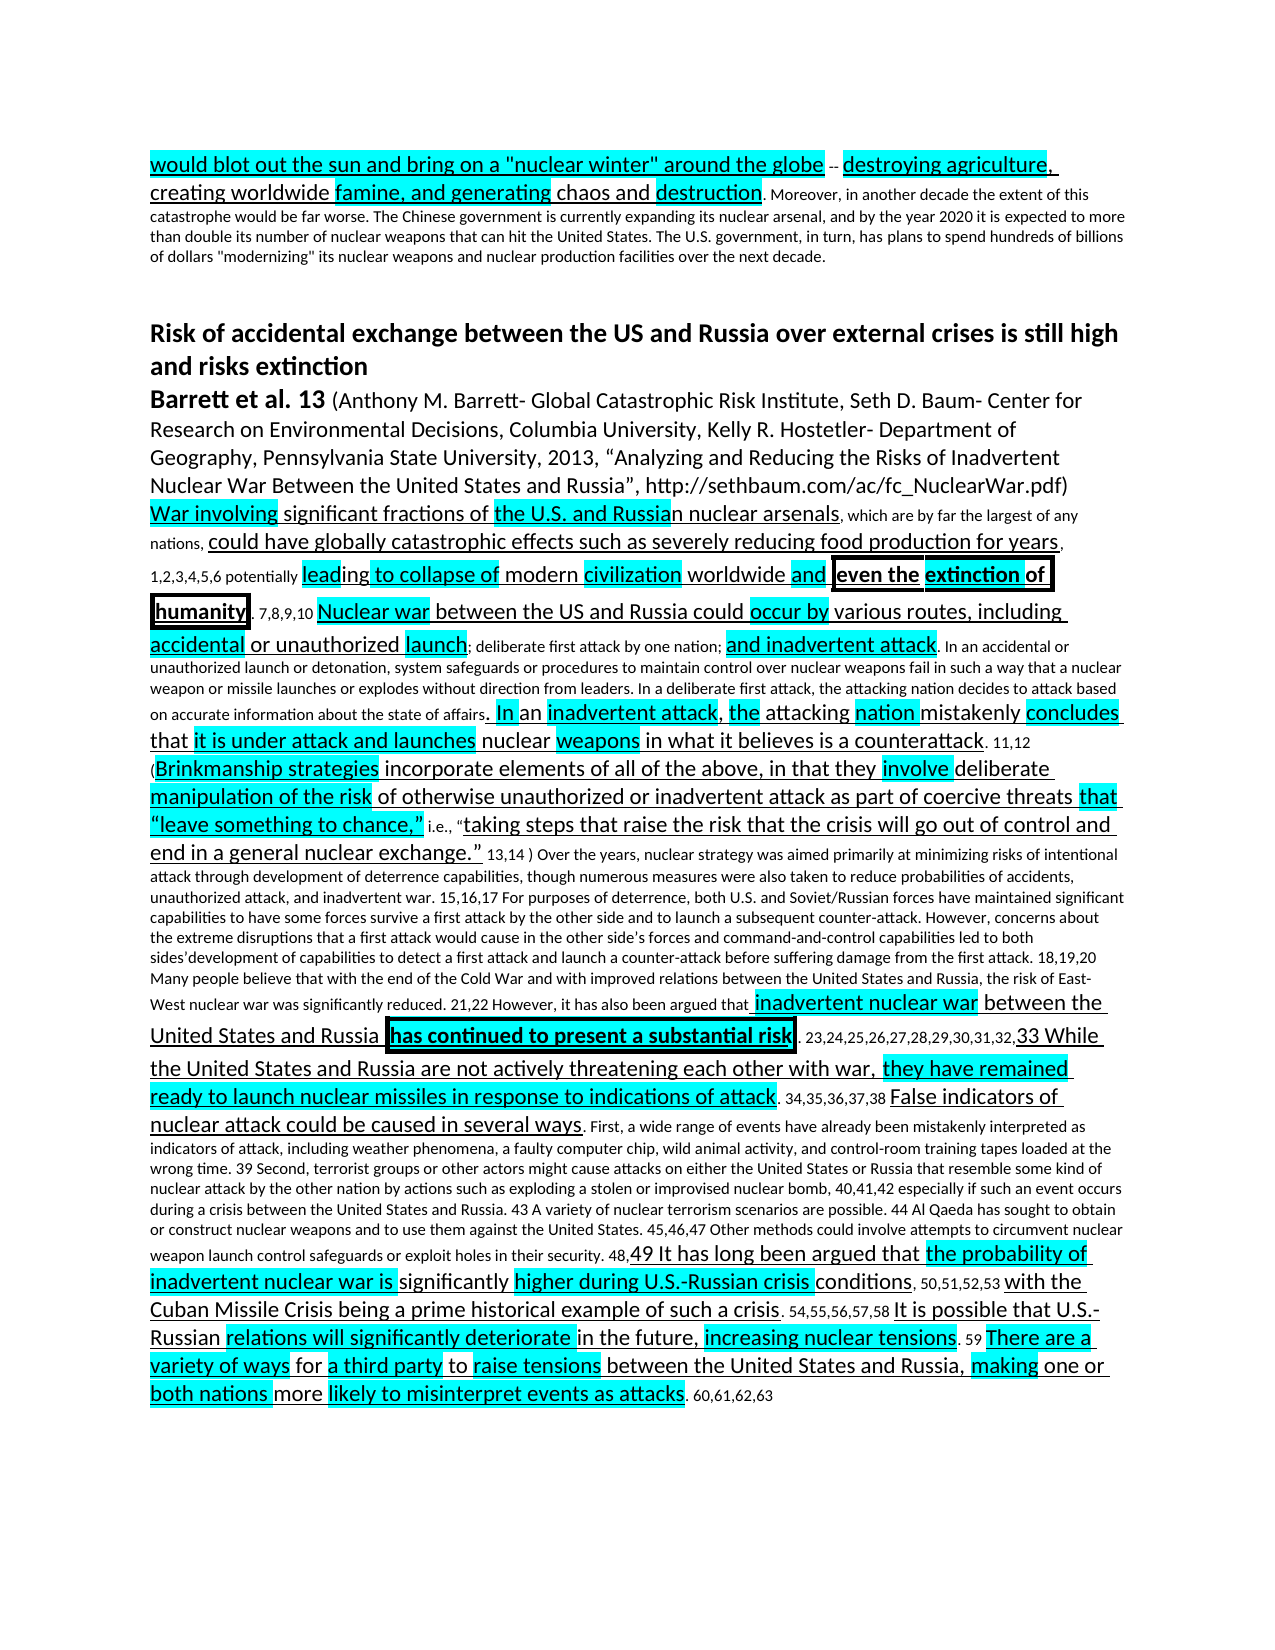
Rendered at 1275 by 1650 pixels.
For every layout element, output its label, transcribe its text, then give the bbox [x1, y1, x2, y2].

text War involving significant fractions of the U.S. and Russian nuclear arsenals, which are by far the largest of any nations, could have globally catastrophic effects such as severely reducing food production for years, 1,2,3,4,5,6 potentially leading to collapse of modern civilization worldwide and even the extinction of humanity. 7,8,9,10 Nuclear war between the US and Russia could occur by various routes, including accidental or unauthorized launch; deliberate first attack by one nation; and inadvertent attack. In an accidental or unauthorized launch or detonation, system safeguards or procedures to maintain control over nuclear weapons fail in such a way that a nuclear weapon or missile launches or explodes without direction from leaders. In a deliberate first attack, the attacking nation decides to attack based on accurate information about the state of affairs. In an inadvertent attack, the attacking nation mistakenly concludes that it is under attack and launches nuclear weapons in what it believes is a counterattack. 11,12 (Brinkmanship strategies incorporate elements of all of the above, in that they involve deliberate manipulation of the risk of otherwise unauthorized or inadvertent attack as part of coercive threats that “leave something to chance,” i.e., “taking steps that raise the risk that the crisis will go out of control and end in a general nuclear exchange.” 13,14 ) Over the years, nuclear strategy was aimed primarily at minimizing risks of intentional attack through development of deterrence capabilities, though numerous measures were also taken to reduce probabilities of accidents, unauthorized attack, and inadvertent war. 15,16,17 For purposes of deterrence, both U.S. and Soviet/Russian forces have maintained significant capabilities to have some forces survive a first attack by the other side and to launch a subsequent counter-attack. However, concerns about the extreme disruptions that a first attack would cause in the other side’s forces and command-and-control capabilities led to both sides’development of capabilities to detect a first attack and launch a counter-attack before suffering damage from the first attack. 18,19,20 Many people believe that with the end of the Cold War and with improved relations between the United States and Russia, the risk of East-West nuclear war was significantly reduced. 21,22 However, it has also been argued that inadvertent nuclear war between the United States and Russia has continued to present a substantial risk. 23,24,25,26,27,28,29,30,31,32,33 While the United States and Russia are not actively threatening each other with war, they have remained ready to launch nuclear missiles in response to indications of attack. 34,35,36,37,38 False indicators of nuclear attack could be caused in several ways. First, a wide range of events have already been mistakenly interpreted as indicators of attack, including weather phenomena, a faulty computer chip, wild animal activity, and control-room training tapes loaded at the wrong time. 39 Second, terrorist groups or other actors might cause attacks on either the United States or Russia that resemble some kind of nuclear attack by the other nation by actions such as exploding a stolen or improvised nuclear bomb, 40,41,42 especially if such an event occurs during a crisis between the United States and Russia. 43 A variety of nuclear terrorism scenarios are possible. 44 Al Qaeda has sought to obtain or construct nuclear weapons and to use them against the United States. 45,46,47 Other methods could involve attempts to circumvent nuclear weapon launch control safeguards or exploit holes in their security. 48,49 It has long been argued that the probability of inadvertent nuclear war is significantly higher during U.S.-Russian crisis conditions, 50,51,52,53 with the Cuban Missile Crisis being a prime historical example of such a crisis. 54,55,56,57,58 It is possible that U.S.-Russian relations will significantly deteriorate in the future, increasing nuclear tensions. 59 There are a variety of ways for a third party to raise tensions between the United States and Russia, making one or both nations more likely to misinterpret events as attacks. 60,61,62,63 [150, 499, 1125, 1408]
text Barrett et al. 13 (Anthony M. Barrett- Global Catastrophic Risk Institute, Seth D. Baum- Center for Research on Environmental Decisions, Columbia University, Kelly R. Hostetler- Department of Geography, Pennsylvania State University, 2013, “Analyzing and Reducing the Risks of Inadvertent Nuclear War Between the United States and Russia”, http://sethbaum.com/ac/fc_NuclearWar.pdf) [150, 382, 1125, 499]
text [150, 150, 1125, 267]
subtitle Risk of accidental exchange between the US and Russia over external crises is still high and risks extinction [150, 316, 1125, 382]
